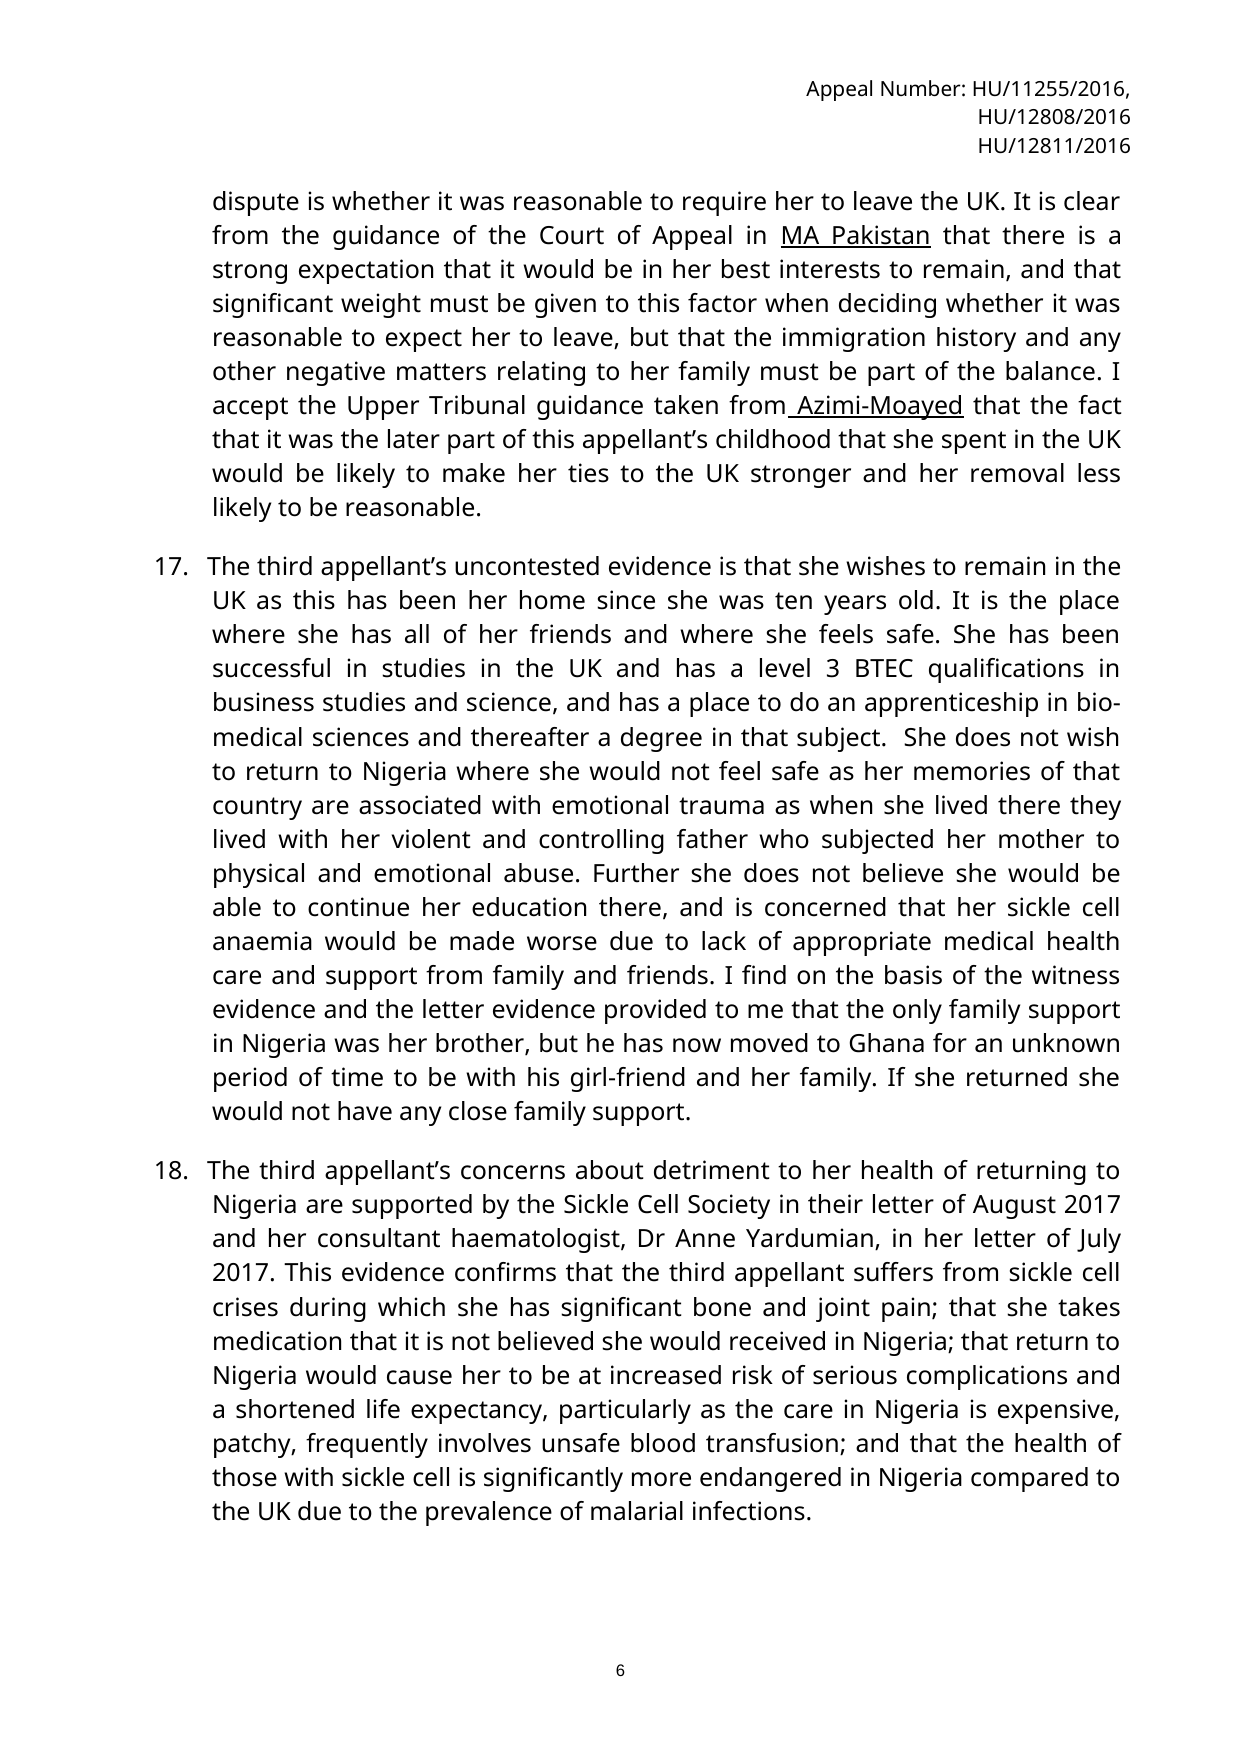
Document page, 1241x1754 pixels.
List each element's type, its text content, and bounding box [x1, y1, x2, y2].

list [154, 183, 1122, 524]
list The third appellant’s concerns about detriment to her health of returning to Nigeria are supported by the Sickle Cell Society in their letter of August 2017 and her consultant haematologist, Dr Anne Yardumian, in her letter of July 2017. This evidence confirms that the third appellant suffers from sickle cell crises during which she has significant bone and joint pain; that she takes medication that it is not believed she would received in Nigeria; that return to Nigeria would cause her to be at increased risk of serious complications and a shortened life expectancy, particularly as the care in Nigeria is expensive, patchy, frequently involves unsafe blood transfusion; and that the health of those with sickle cell is significantly more endangered in Nigeria compared to the UK due to the prevalence of malarial infections. [154, 1153, 1122, 1528]
list The third appellant’s uncontested evidence is that she wishes to remain in the UK as this has been her home since she was ten years old. It is the place where she has all of her friends and where she feels safe. She has been successful in studies in the UK and has a level 3 BTEC qualifications in business studies and science, and has a place to do an apprenticeship in bio-medical sciences and thereafter a degree in that subject. She does not wish to return to Nigeria where she would not feel safe as her memories of that country are associated with emotional trauma as when she lived there they lived with her violent and controlling father who subjected her mother to physical and emotional abuse. Further she does not believe she would be able to continue her education there, and is concerned that her sickle cell anaemia would be made worse due to lack of appropriate medical health care and support from family and friends. I find on the basis of the witness evidence and the letter evidence provided to me that the only family support in Nigeria was her brother, but he has now moved to Ghana for an unknown period of time to be with his girl-friend and her family. If she returned she would not have any close family support. [154, 549, 1122, 1128]
